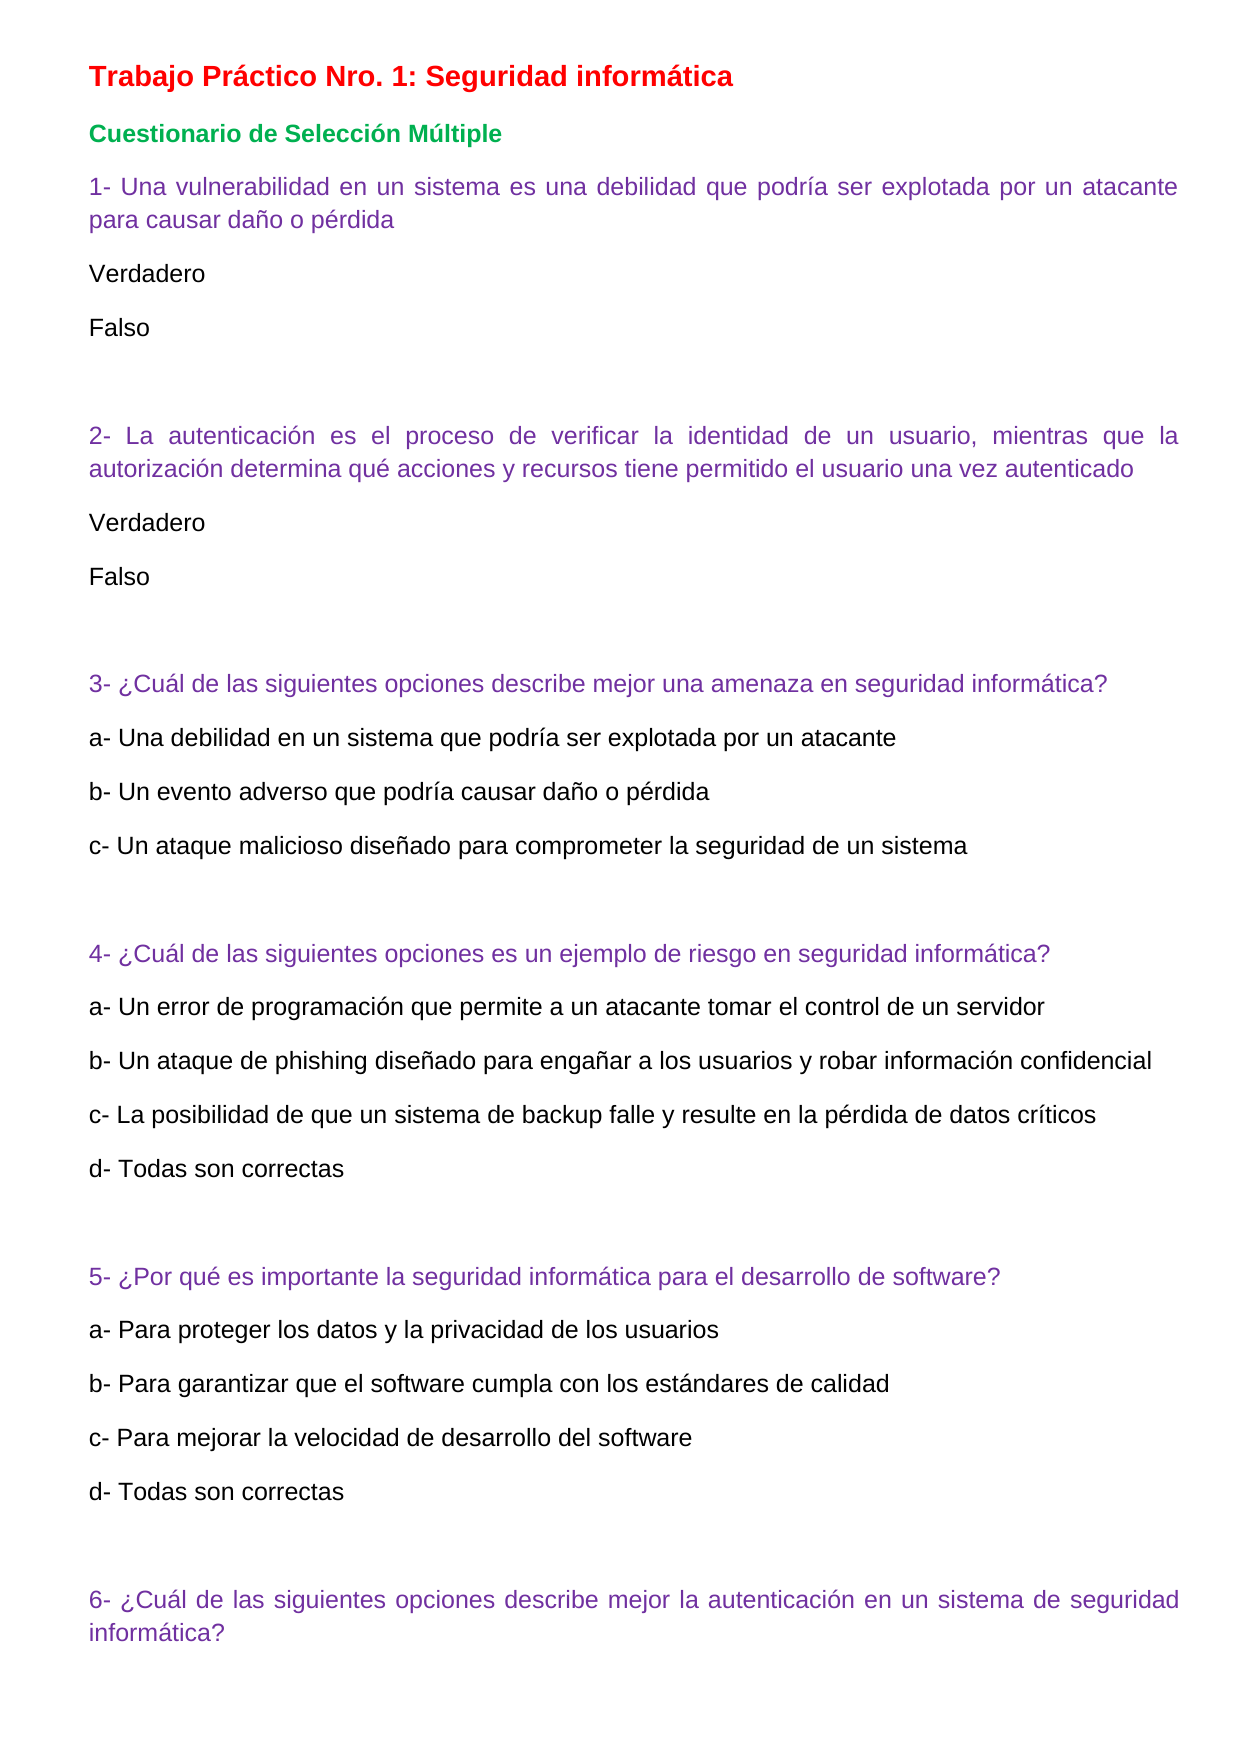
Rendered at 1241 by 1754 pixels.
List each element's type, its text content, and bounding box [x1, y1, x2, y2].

text Verdadero [89, 259, 1181, 288]
text Trabajo Práctico Nro. 1: Seguridad informática [89, 59, 1181, 93]
text a- Un error de programación que permite a un atacante tomar el control de un servidor [89, 992, 1181, 1021]
text Falso [89, 313, 1181, 342]
text a- Para proteger los datos y la privacidad de los usuarios [89, 1316, 1181, 1344]
text b- Un ataque de phishing diseñado para engañar a los usuarios y robar información confidencial [89, 1046, 1181, 1075]
text a- Una debilidad en un sistema que podría ser explotada por un atacante [89, 723, 1181, 752]
text Falso [89, 562, 1181, 590]
text 6- ¿Cuál de las siguientes opciones describe mejor la autenticación en un sistema de seguridad informática? [89, 1585, 1181, 1647]
text d- Todas son correctas [89, 1477, 1181, 1506]
text 2- La autenticación es el proceso de verificar la identidad de un usuario, mientras que la autorización determina qué acciones y recursos tiene permitido el usuario una vez autenticado [89, 421, 1181, 483]
text 4- ¿Cuál de las siguientes opciones es un ejemplo de riesgo en seguridad informática? [89, 938, 1181, 967]
text Verdadero [89, 508, 1181, 536]
text b- Un evento adverso que podría causar daño o pérdida [89, 777, 1181, 806]
text 3- ¿Cuál de las siguientes opciones describe mejor una amenaza en seguridad informática? [89, 669, 1181, 698]
text c- Para mejorar la velocidad de desarrollo del software [89, 1423, 1181, 1452]
text c- La posibilidad de que un sistema de backup falle y resulte en la pérdida de datos críticos [89, 1100, 1181, 1129]
text Cuestionario de Selección Múltiple [89, 118, 1181, 147]
text 5- ¿Por qué es importante la seguridad informática para el desarrollo de software? [89, 1262, 1181, 1290]
text c- Un ataque malicioso diseñado para comprometer la seguridad de un sistema [89, 831, 1181, 859]
text 1- Una vulnerabilidad en un sistema es una debilidad que podría ser explotada por un atacante para causar daño o pérdida [89, 172, 1181, 234]
text b- Para garantizar que el software cumpla con los estándares de calidad [89, 1369, 1181, 1398]
text d- Todas son correctas [89, 1154, 1181, 1183]
